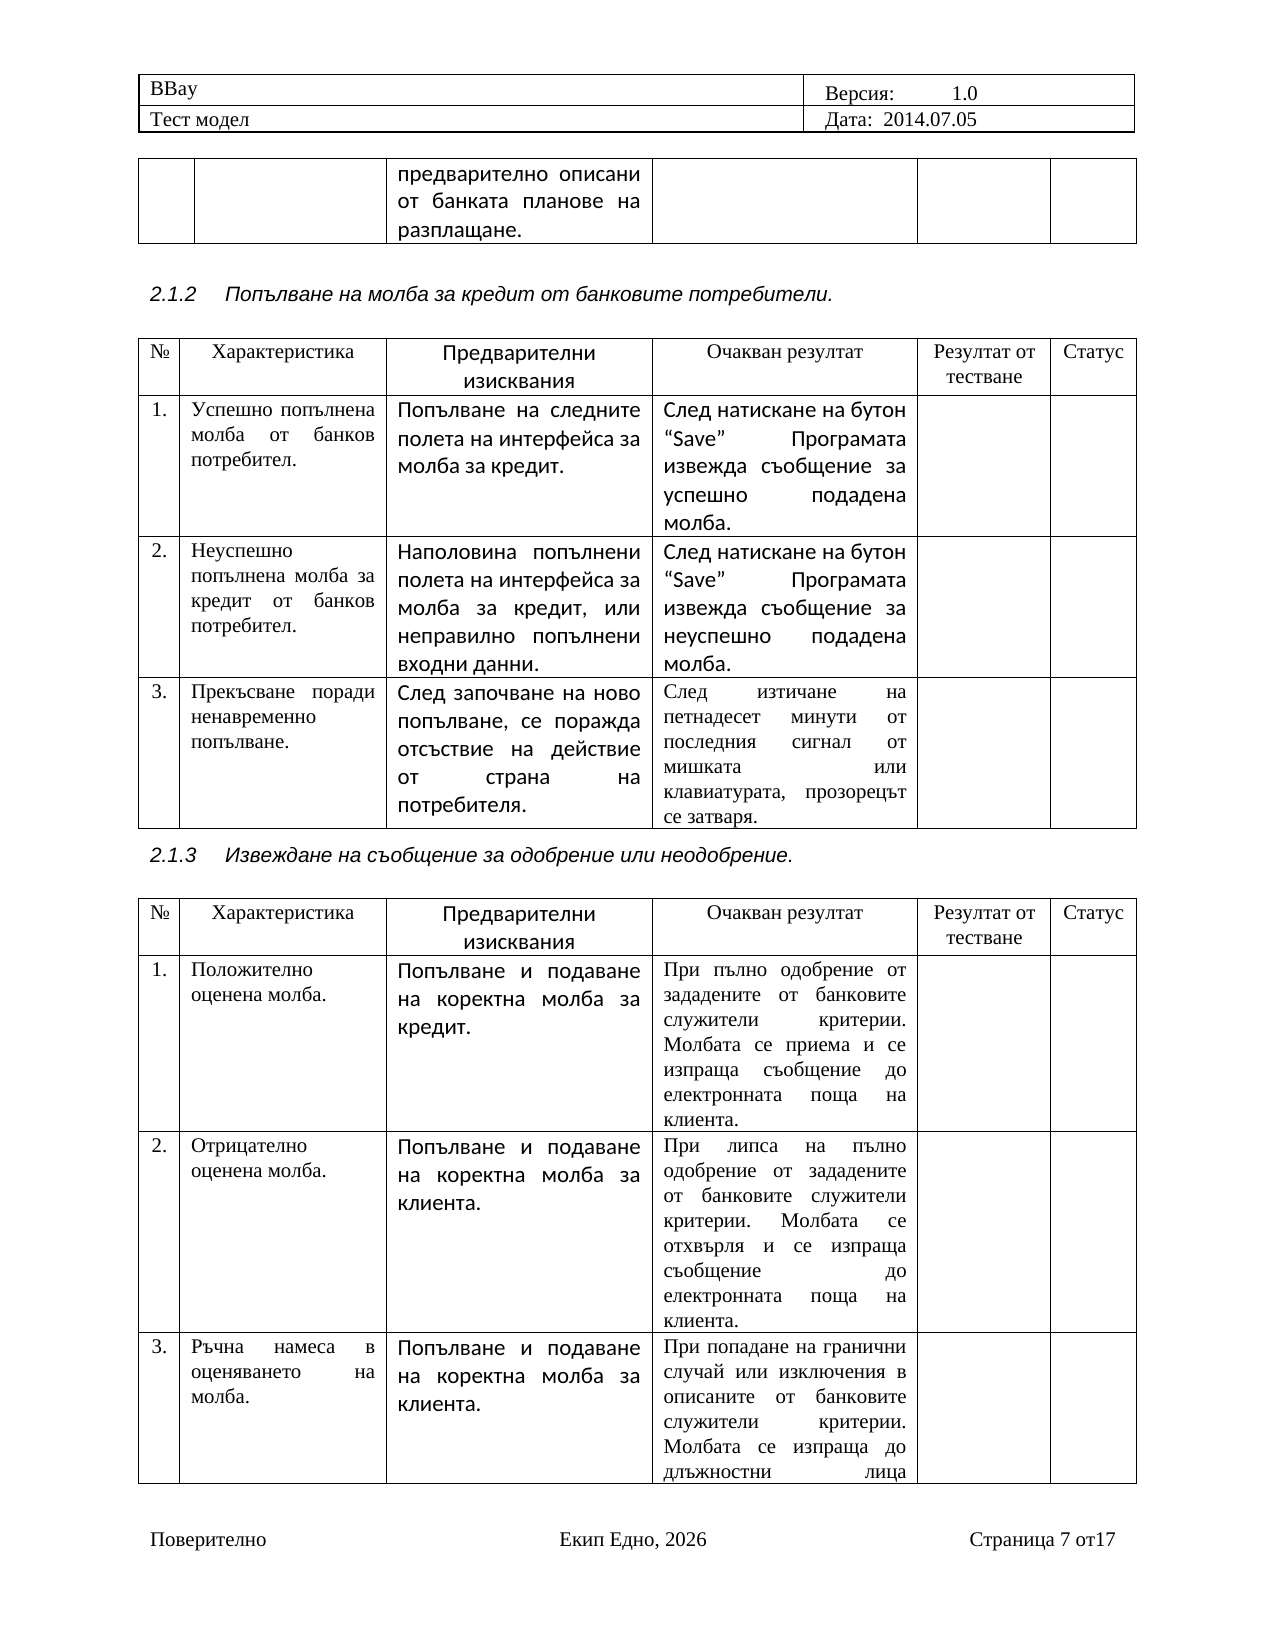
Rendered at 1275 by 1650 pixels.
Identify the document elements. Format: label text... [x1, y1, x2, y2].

table_cell При пълно одобрение от зададените от банковите служители критерии. Молбата се приема и се изпраща съобщение до електронната поща на клиента. [653, 956, 917, 1131]
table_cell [387, 1333, 652, 1483]
table_cell 3. [139, 1333, 179, 1483]
subtitle Попълване на молба за кредит от банковите потребители. [150, 281, 1125, 306]
table_cell 3. [139, 678, 179, 828]
table_cell При липса на пълно одобрение от зададените от банковите служители критерии. Молбата се отхвърля и се изпраща съобщение до електронната поща на клиента. [653, 1132, 917, 1332]
table_cell [918, 956, 1050, 1131]
table_cell [1051, 159, 1136, 243]
table_cell 10 [139, 159, 194, 243]
table_cell [1051, 1132, 1136, 1332]
table_header Предварителни изисквания [387, 899, 652, 955]
table_cell [918, 1132, 1050, 1332]
table_cell След изтичане на петнадесет минути от последния сигнал от мишката или клавиатурата, прозорецът се затваря. [653, 678, 917, 828]
table_header Предварителни изисквания [387, 339, 652, 394]
table_cell Попълване и подаване на коректна молба за кредит. [387, 956, 652, 1131]
table_header Характеристика [180, 339, 386, 394]
table_cell 1. [139, 396, 179, 536]
subtitle Извеждане на съобщение за одобрение или неодобрение. [150, 841, 1125, 866]
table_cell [653, 159, 917, 243]
table_cell [918, 396, 1050, 536]
table_cell [1051, 396, 1136, 536]
table_cell След започване на ново попълване, се поражда отсъствие на действие от страна на потребителя. [387, 678, 652, 828]
table_header Статус [1051, 339, 1136, 394]
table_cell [387, 159, 652, 243]
table_cell [1051, 537, 1136, 677]
table_header Статус [1051, 899, 1136, 955]
table_cell След натискане на бутон “Save” Програмата извежда съобщение за успешно подадена молба. [653, 396, 917, 536]
table_header № [139, 899, 179, 955]
table_cell Наполовина попълнени полета на интерфейса за молба за кредит, или неправилно попълнени входни данни. [387, 537, 652, 677]
table_cell Попълване на следните полета на интерфейса за молба за кредит. [387, 396, 652, 536]
table_cell [918, 537, 1050, 677]
table_cell [1051, 956, 1136, 1131]
table_cell Прекъсване поради ненавременно попълване. [180, 678, 386, 828]
table_cell Попълване и подаване на коректна молба за клиента. [387, 1132, 652, 1332]
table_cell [195, 159, 386, 243]
table_header Очакван резултат [653, 339, 917, 394]
table_cell Отрицателно оценена молба. [180, 1132, 386, 1332]
table_cell След натискане на бутон “Save” Програмата извежда съобщение за неуспешно подадена молба. [653, 537, 917, 677]
table_cell Успешно попълнена молба от банков потребител. [180, 396, 386, 536]
table_header № [139, 339, 179, 394]
table_header Характеристика [180, 899, 386, 955]
table_cell [918, 1333, 1050, 1483]
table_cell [653, 1333, 917, 1483]
table_cell [1051, 678, 1136, 828]
table_cell Неуспешно попълнена молба за кредит от банков потребител. [180, 537, 386, 677]
table_cell [918, 159, 1050, 243]
table_cell 2. [139, 537, 179, 677]
table_cell 1. [139, 956, 179, 1131]
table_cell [180, 1333, 386, 1483]
table_cell [1051, 1333, 1136, 1483]
table_header Резултат от тестване [918, 899, 1050, 955]
table_cell Положително оценена молба. [180, 956, 386, 1131]
table_cell [918, 678, 1050, 828]
table_header Очакван резултат [653, 899, 917, 955]
table_header Резултат от тестване [918, 339, 1050, 394]
table_cell 2. [139, 1132, 179, 1332]
